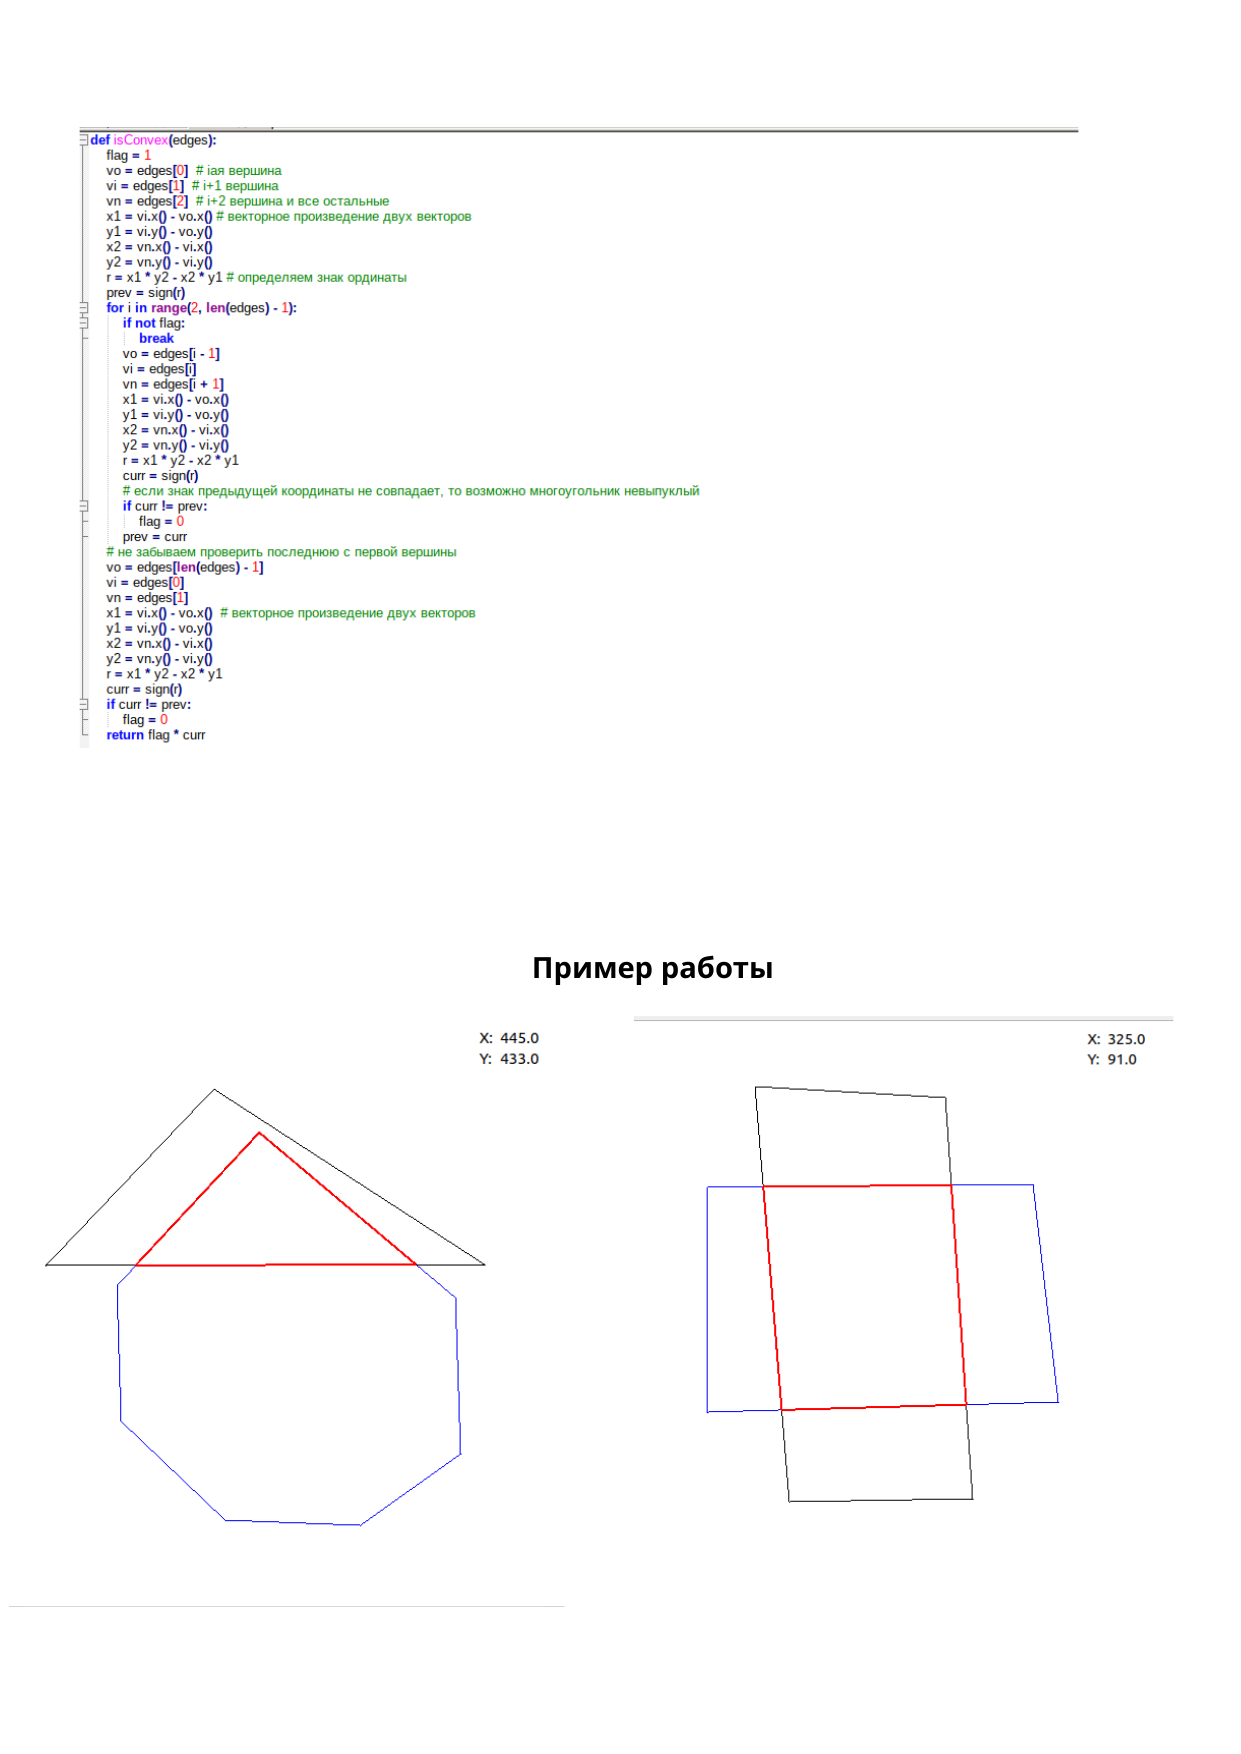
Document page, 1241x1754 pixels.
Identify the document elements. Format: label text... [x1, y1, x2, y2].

text Пример работы [177, 947, 1128, 987]
picture [9, 1022, 565, 1607]
picture [79, 127, 1079, 748]
picture [633, 1016, 1174, 1574]
